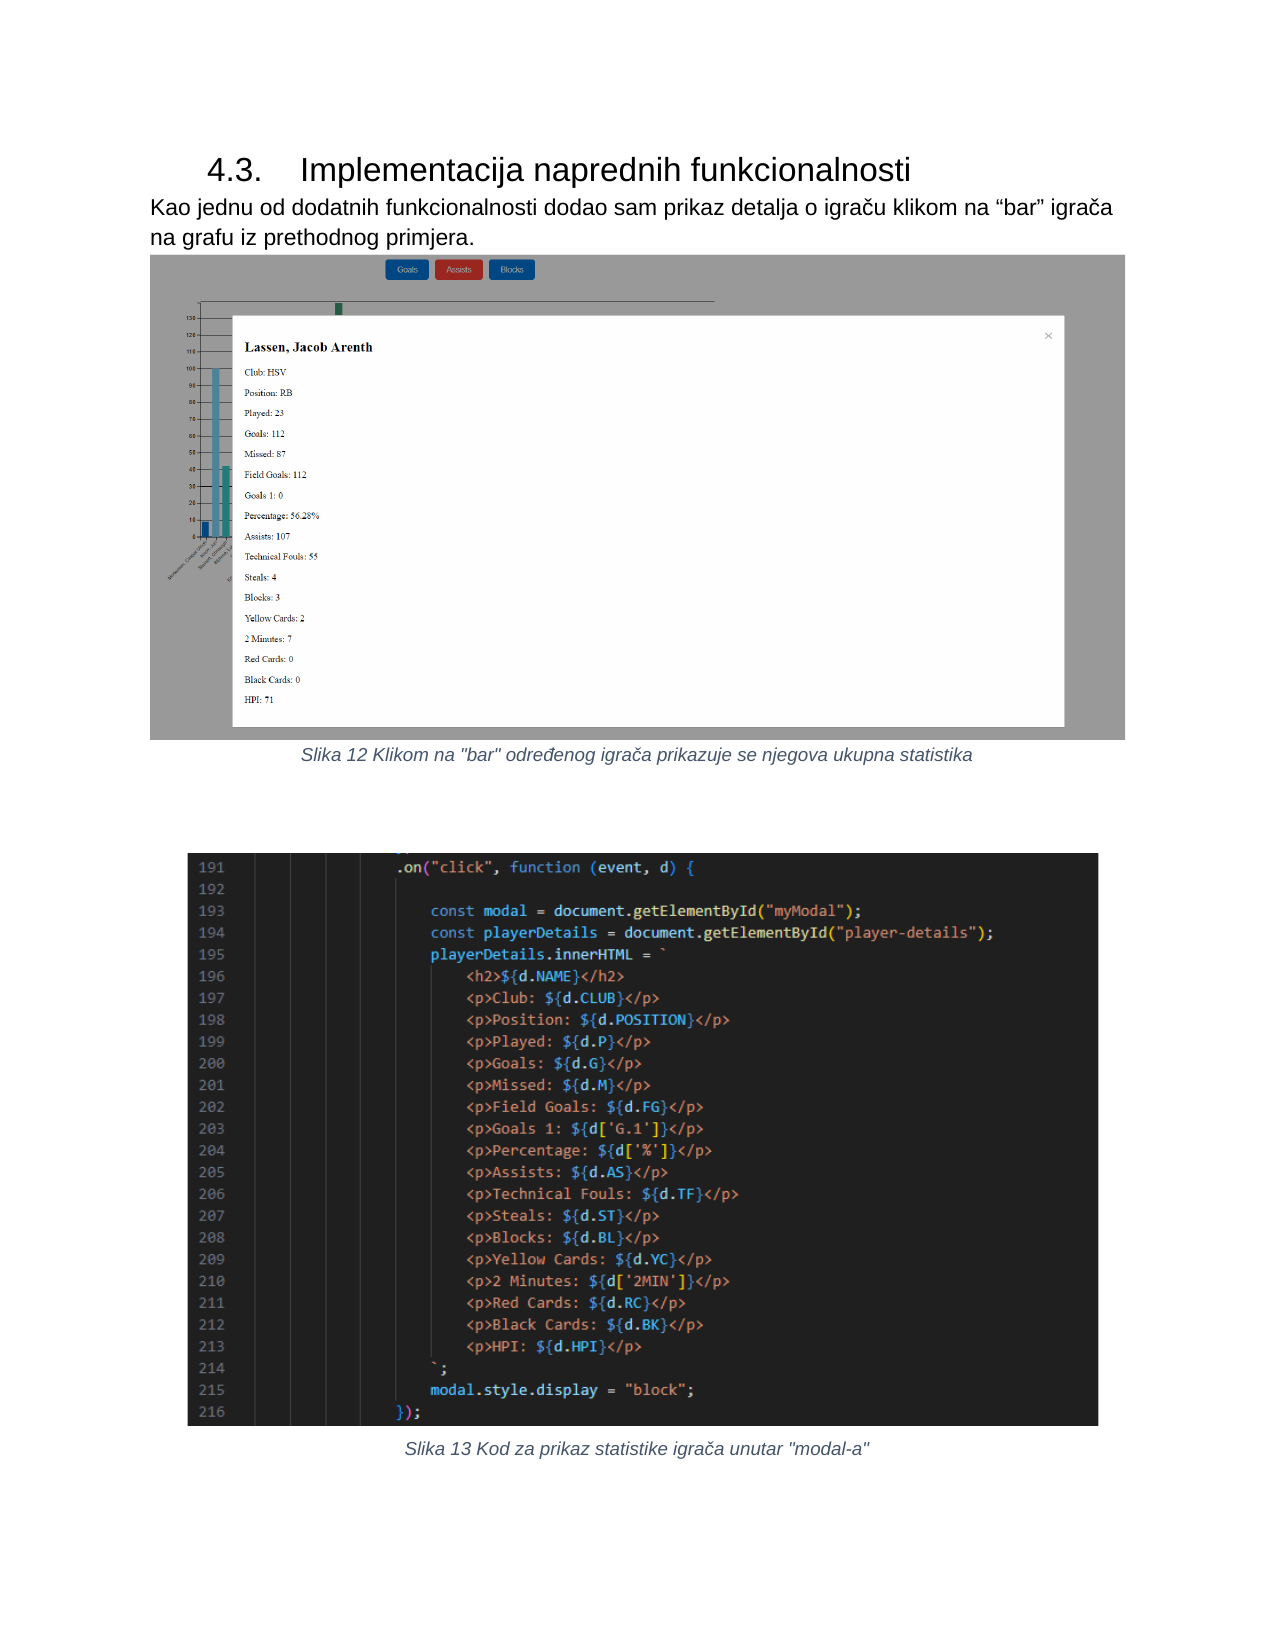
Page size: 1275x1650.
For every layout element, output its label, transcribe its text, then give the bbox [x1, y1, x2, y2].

picture [150, 254, 1125, 740]
text Kao jednu od dodatnih funkcionalnosti dodao sam prikaz detalja o igraču klikom na “bar” igrača na grafu iz prethodnog primjera. [150, 194, 1125, 251]
picture [187, 853, 1099, 1426]
subtitle Implementacija naprednih funkcionalnosti [262, 150, 1125, 188]
